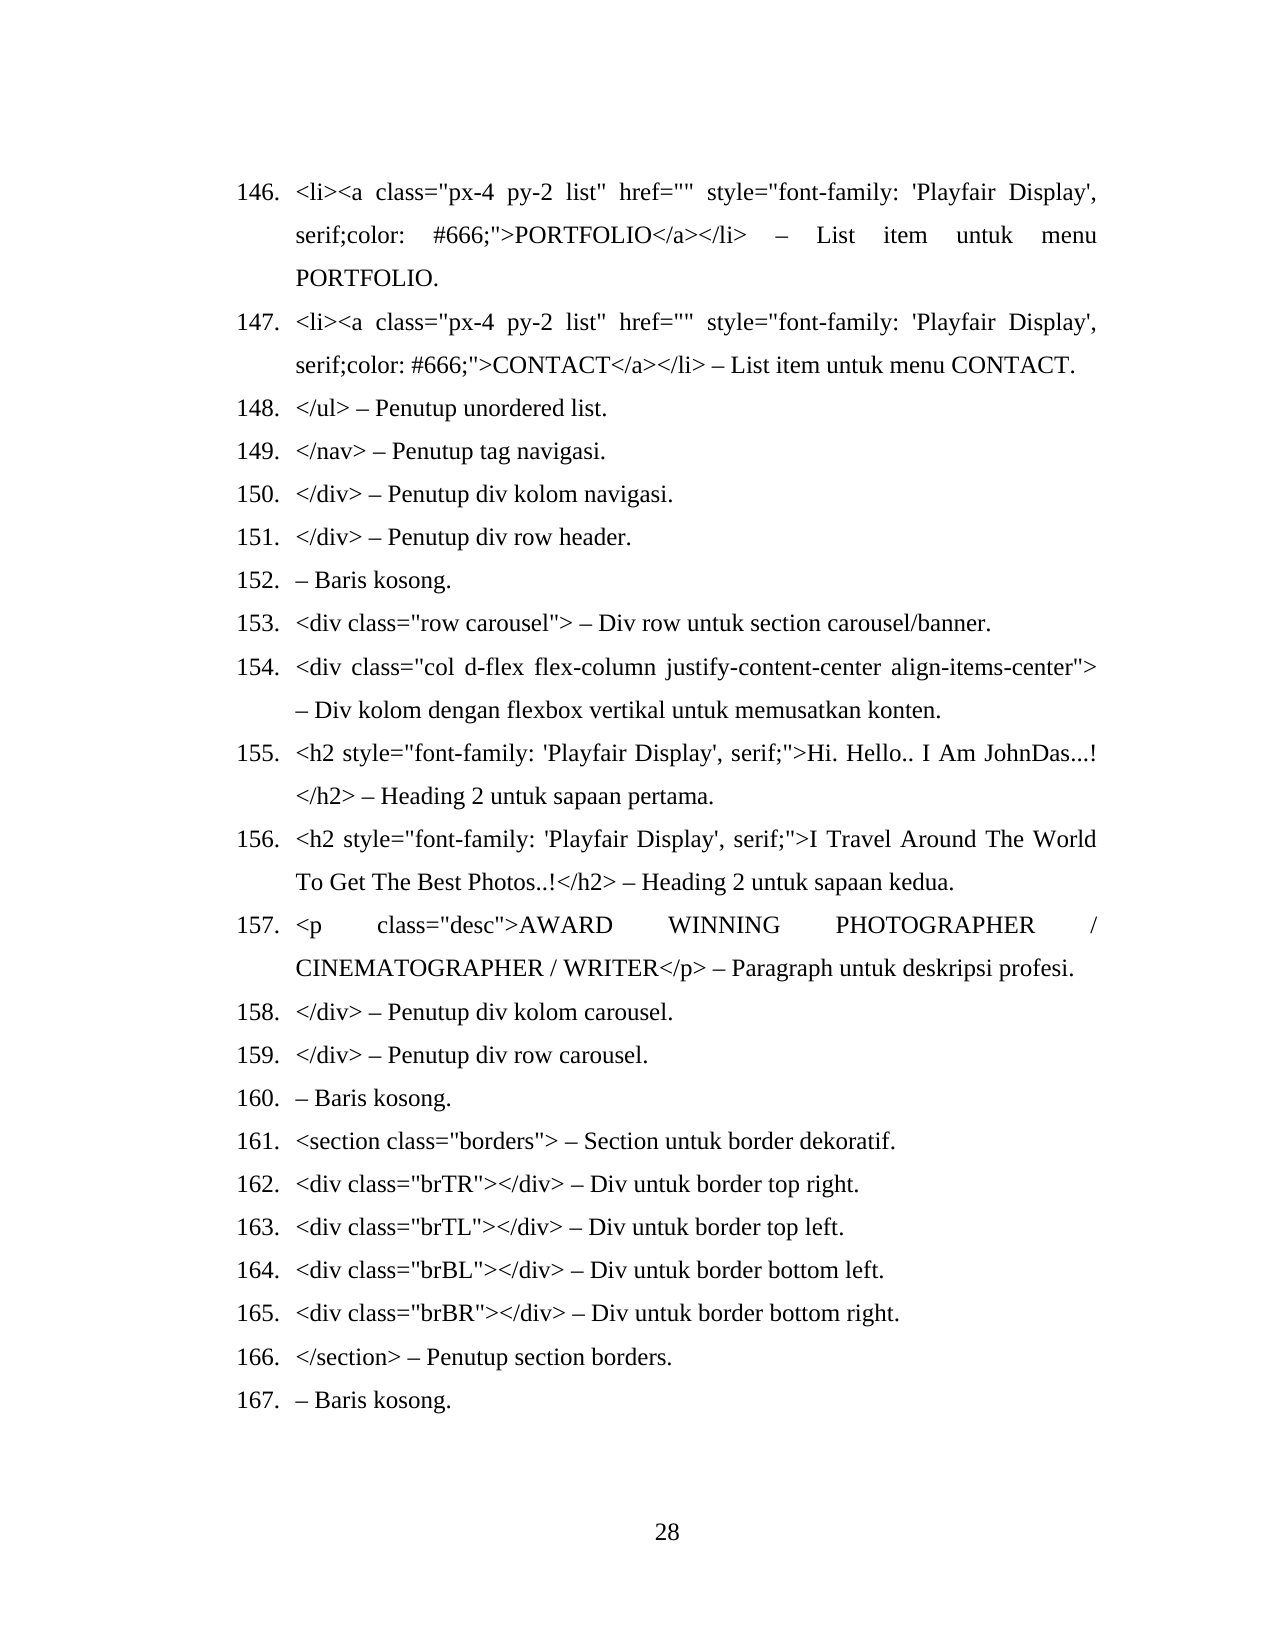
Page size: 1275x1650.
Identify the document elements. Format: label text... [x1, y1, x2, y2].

list </section> – Penutup section borders. [236, 1342, 1098, 1370]
list – Baris kosong. [236, 1083, 1098, 1112]
list – Baris kosong. [236, 565, 1098, 594]
list <section class="borders"> – Section untuk border dekoratif. [236, 1126, 1098, 1155]
list <div class="brTL"></div> – Div untuk border top left. [236, 1212, 1098, 1241]
list </div> – Penutup div row header. [236, 522, 1098, 551]
list <li><a class="px-4 py-2 list" href="" style="font-family: 'Playfair Display', serif;color: #666;">CONTACT</a></li> – List item untuk menu CONTACT. [236, 307, 1098, 378]
list </nav> – Penutup tag navigasi. [236, 436, 1098, 465]
list </div> – Penutup div row carousel. [236, 1040, 1098, 1068]
list <div class="brBL"></div> – Div untuk border bottom left. [236, 1255, 1098, 1284]
list <h2 style="font-family: 'Playfair Display', serif;">Hi. Hello.. I Am JohnDas...!</h2> – Heading 2 untuk sapaan pertama. [236, 738, 1098, 810]
list <h2 style="font-family: 'Playfair Display', serif;">I Travel Around The World To Get The Best Photos..!</h2> – Heading 2 untuk sapaan kedua. [236, 824, 1098, 896]
list <div class="row carousel"> – Div row untuk section carousel/banner. [236, 608, 1098, 637]
list <div class="col d-flex flex-column justify-content-center align-items-center"> – Div kolom dengan flexbox vertikal untuk memusatkan konten. [236, 652, 1098, 723]
list <div class="brTR"></div> – Div untuk border top right. [236, 1169, 1098, 1198]
list – Baris kosong. [236, 1385, 1098, 1413]
list <p class="desc">AWARD WINNING PHOTOGRAPHER / CINEMATOGRAPHER / WRITER</p> – Paragraph untuk deskripsi profesi. [236, 910, 1098, 982]
list <div class="brBR"></div> – Div untuk border bottom right. [236, 1298, 1098, 1327]
list </ul> – Penutup unordered list. [236, 393, 1098, 422]
list <li><a class="px-4 py-2 list" href="" style="font-family: 'Playfair Display', serif;color: #666;">PORTFOLIO</a></li> – List item untuk menu PORTFOLIO. [236, 177, 1098, 292]
list </div> – Penutup div kolom navigasi. [236, 479, 1098, 508]
list </div> – Penutup div kolom carousel. [236, 997, 1098, 1025]
